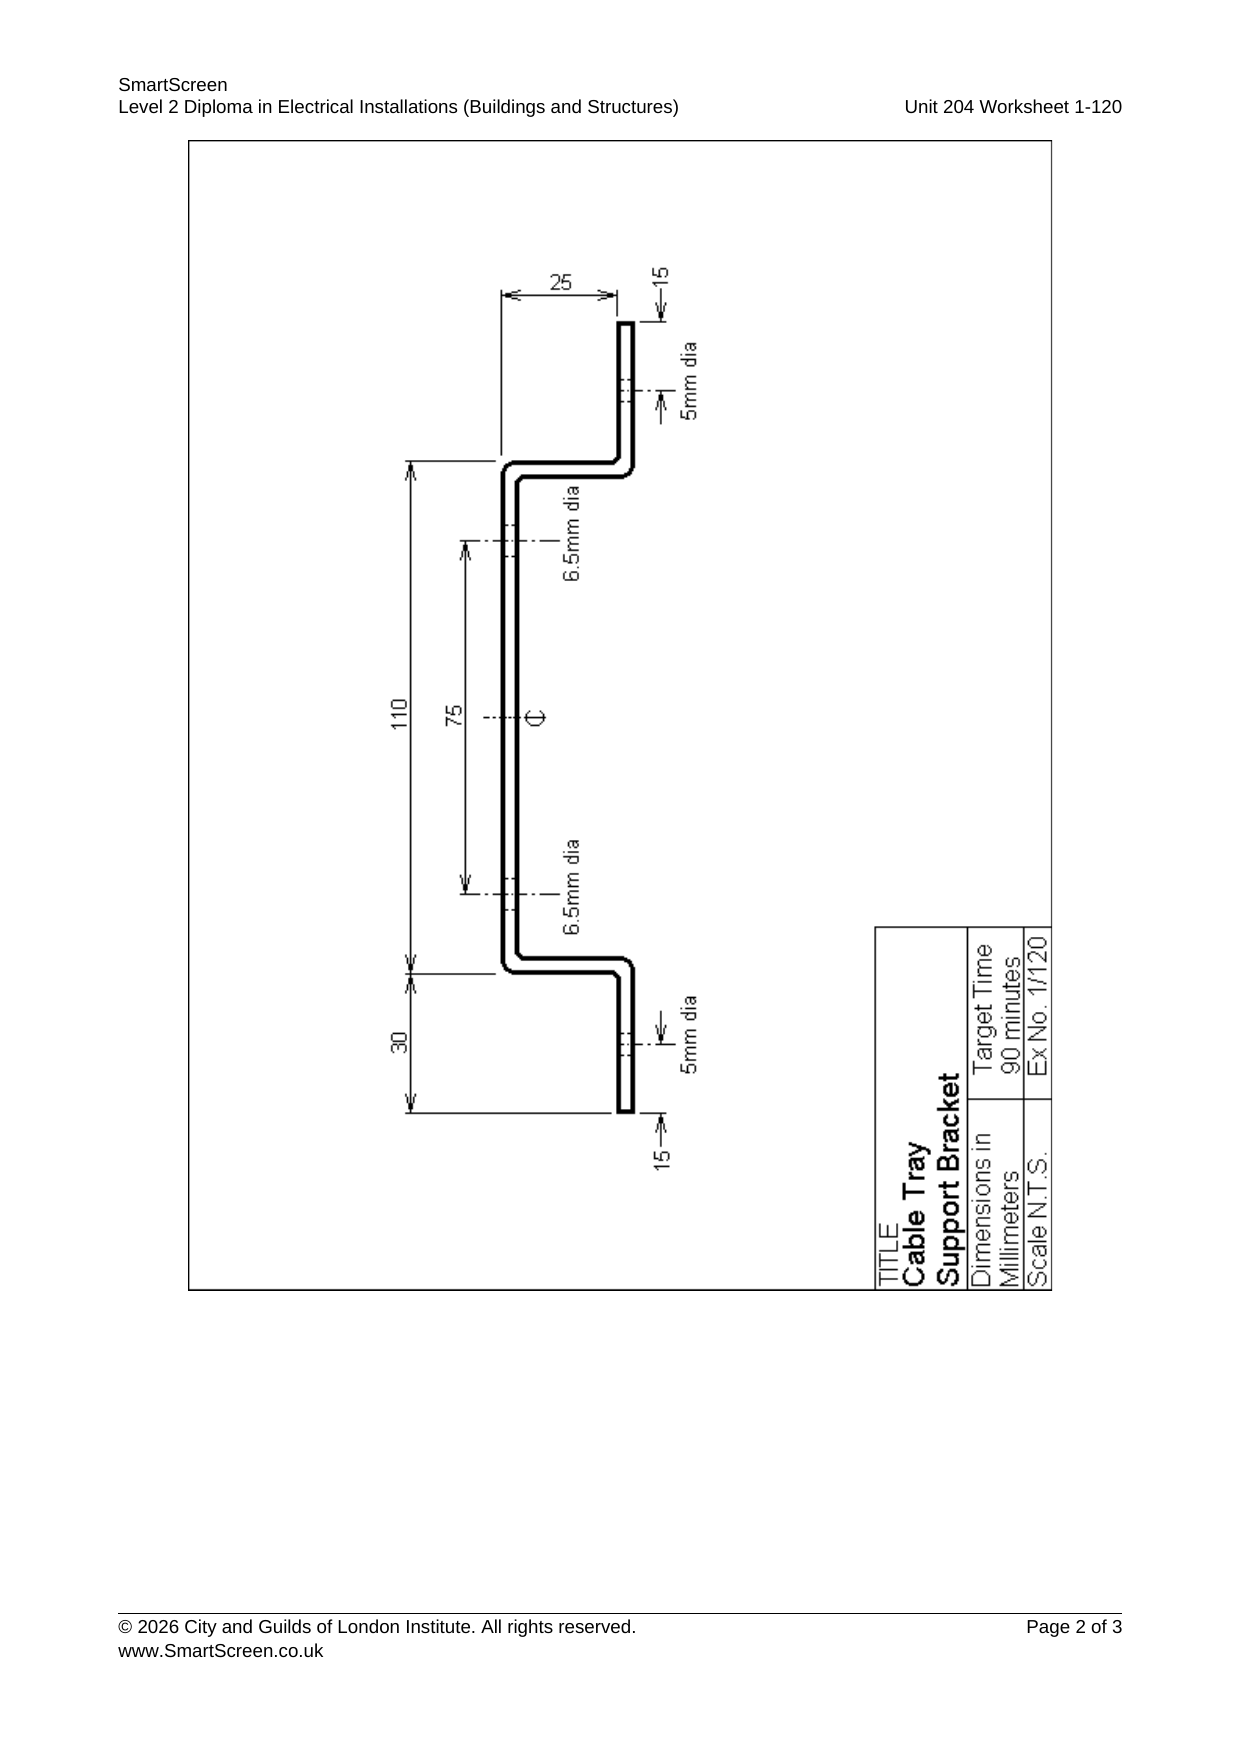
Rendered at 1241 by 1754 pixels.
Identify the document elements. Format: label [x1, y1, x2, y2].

table_header [118, 136, 1122, 1294]
picture [188, 140, 1053, 1291]
